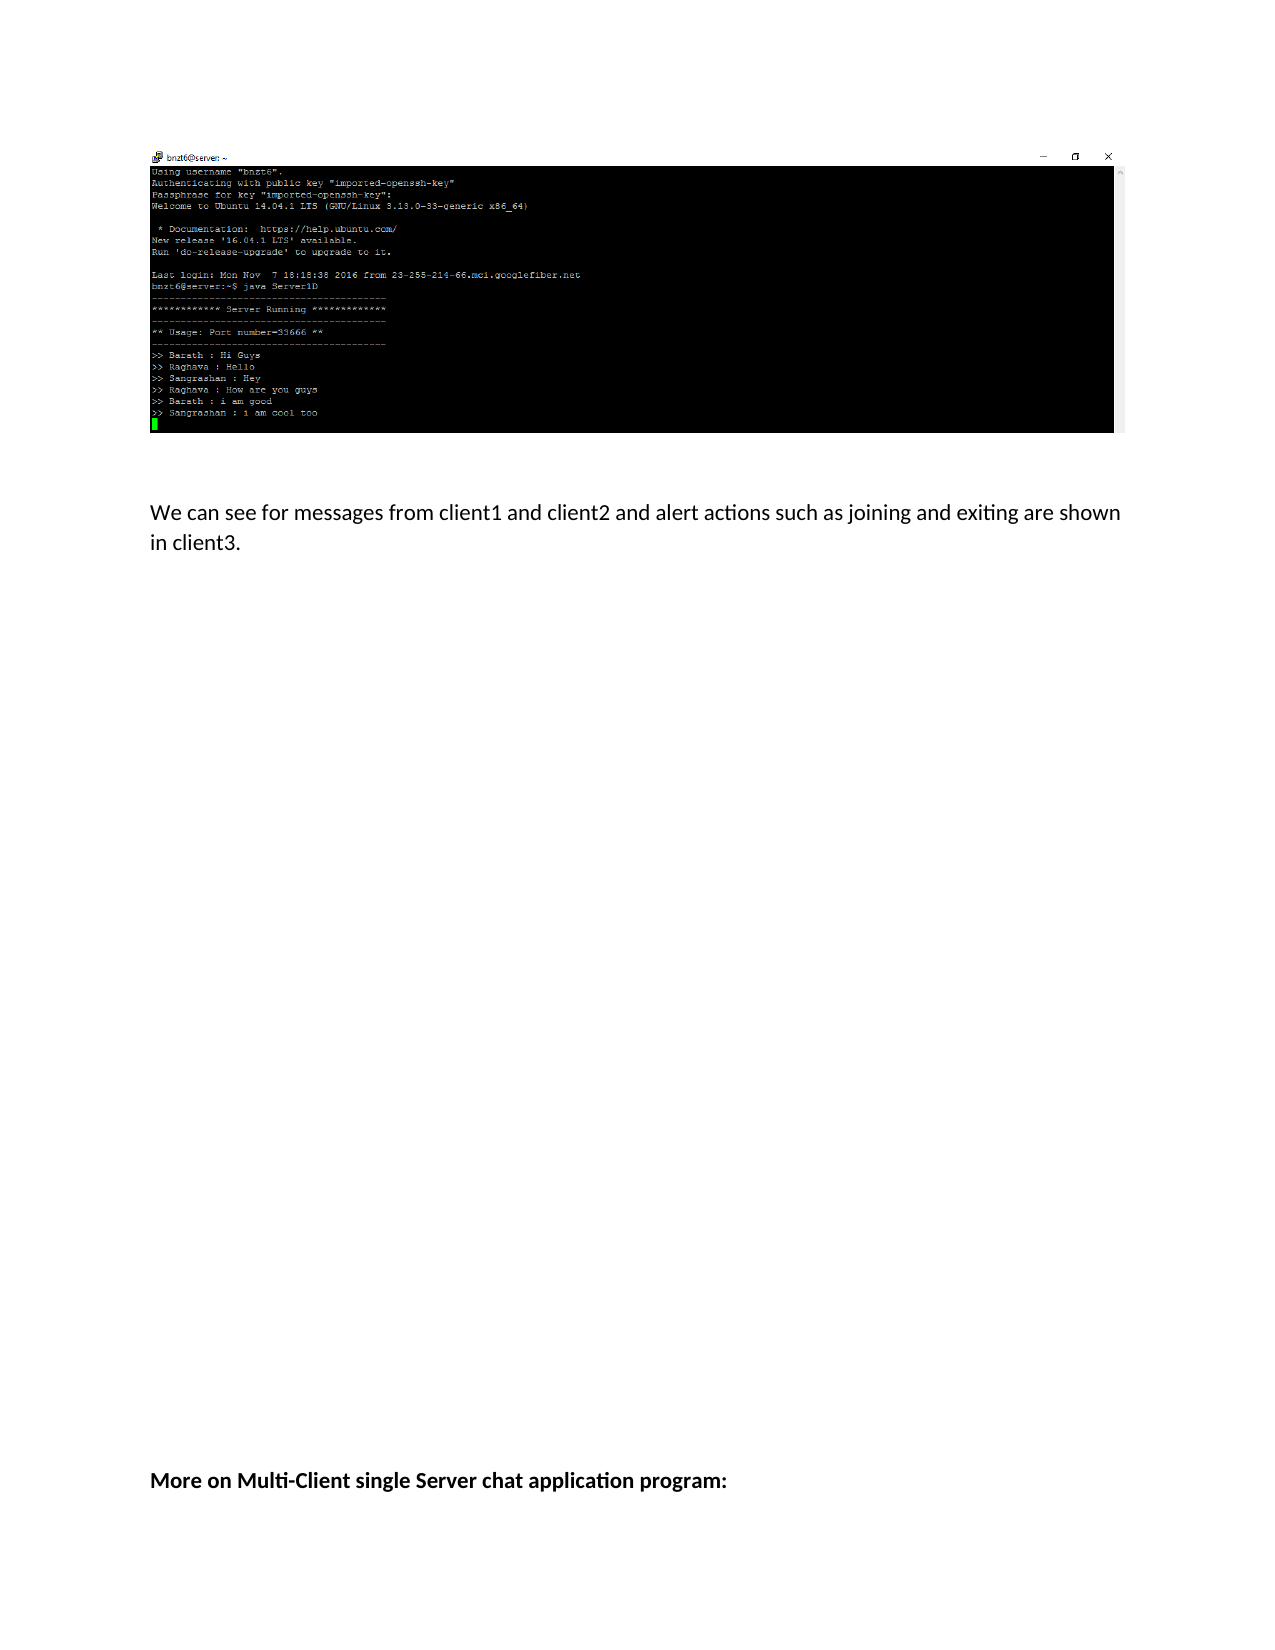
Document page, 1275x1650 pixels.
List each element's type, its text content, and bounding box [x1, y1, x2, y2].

text More on Multi-Client single Server chat application program: [150, 1466, 1125, 1494]
picture [150, 150, 1125, 433]
text We can see for messages from client1 and client2 and alert actions such as joining and exiting are shown in client3. [150, 498, 1125, 557]
